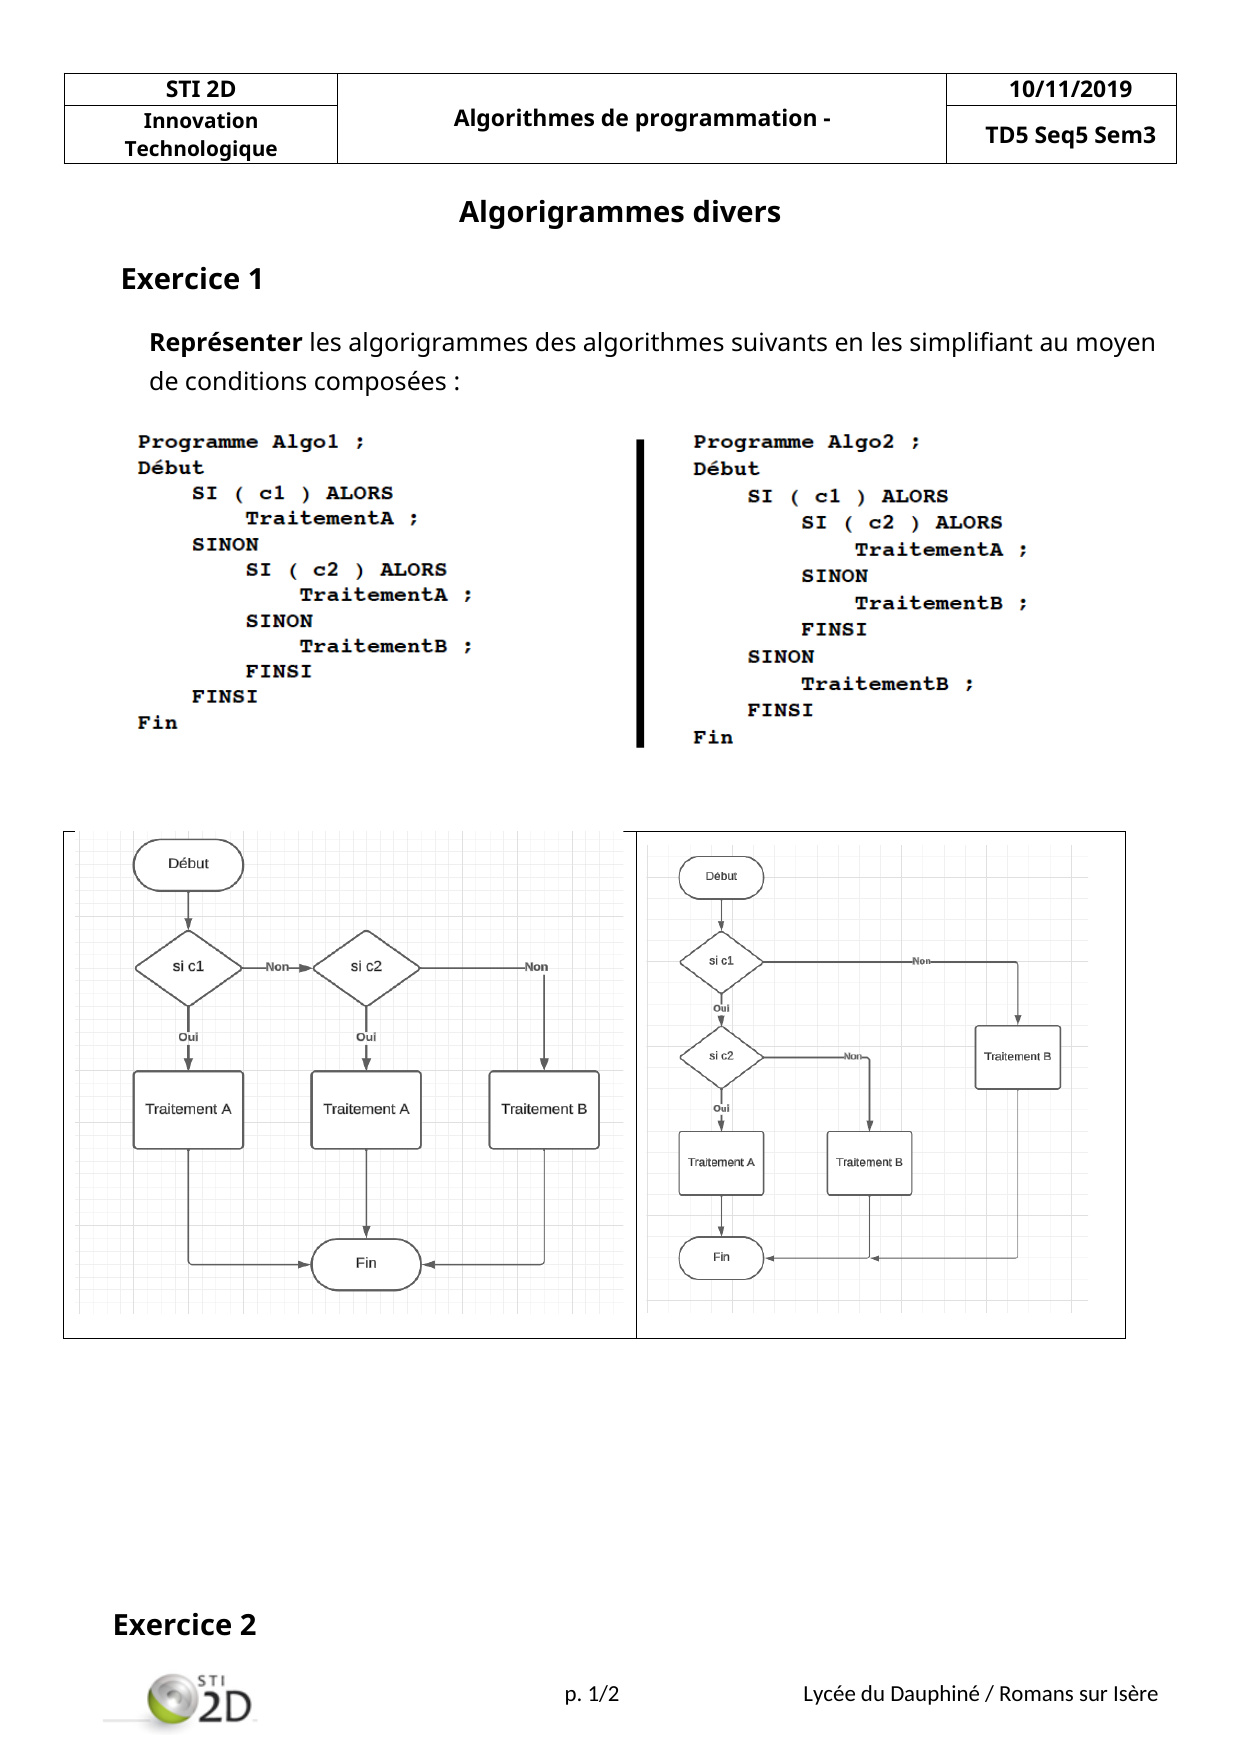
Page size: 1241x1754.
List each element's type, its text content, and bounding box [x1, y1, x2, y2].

text Représenter les algorigrammes des algorithmes suivants en les simplifiant au moyen de conditions composées : [149, 324, 1165, 398]
picture [124, 423, 1116, 753]
picture [646, 845, 1089, 1313]
text Algorigrammes divers [75, 192, 1165, 231]
table_header [64, 832, 636, 1338]
table_header [637, 832, 1125, 1338]
picture [96, 1660, 261, 1735]
text Exercice 2 [75, 1605, 1165, 1644]
text Exercice 1 [75, 258, 1165, 298]
picture [75, 831, 624, 1314]
